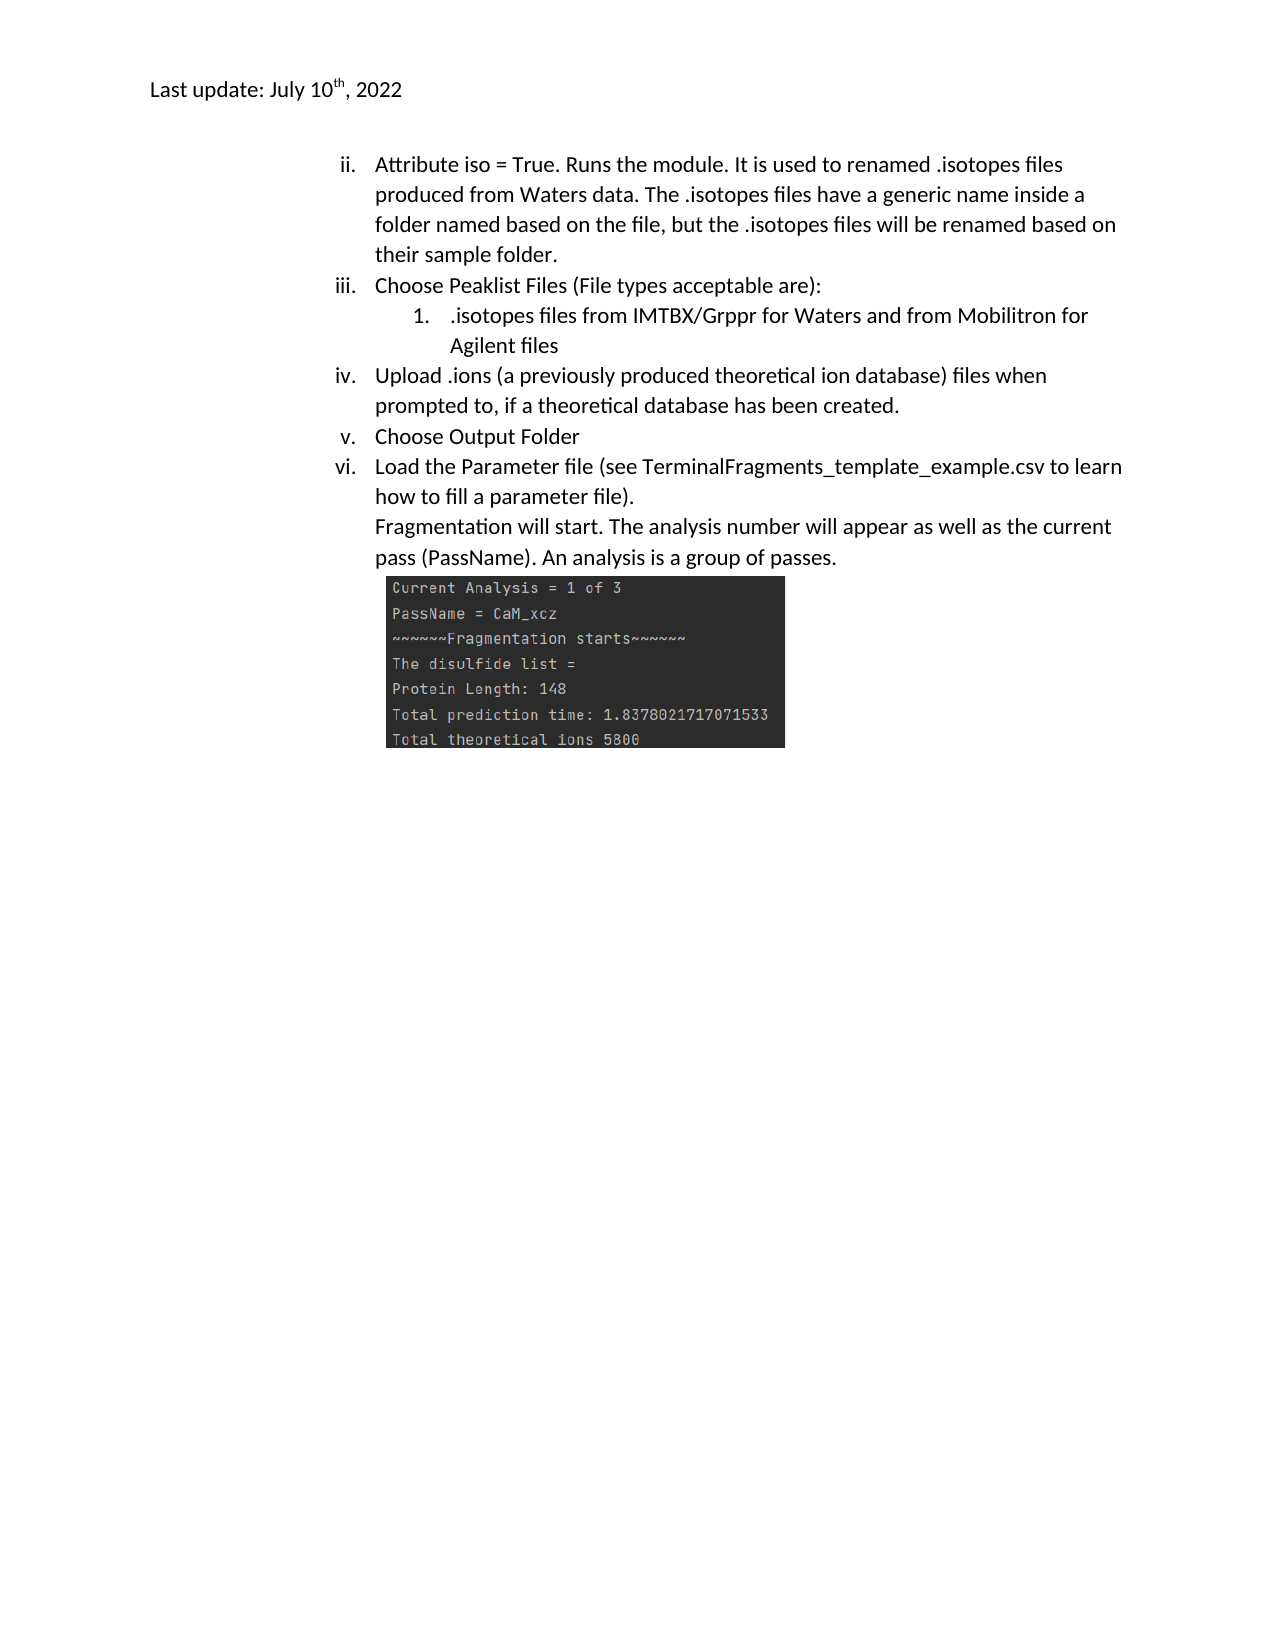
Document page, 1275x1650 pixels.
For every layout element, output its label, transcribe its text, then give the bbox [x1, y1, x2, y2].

list Choose Output Folder [356, 422, 1125, 450]
list .isotopes files from IMTBX/Grppr for Waters and from Mobilitron for Agilent files [412, 301, 1125, 359]
list Fragmentation will start. The analysis number will appear as well as the current pass (PassName). An analysis is a group of passes. [375, 512, 1125, 571]
picture [386, 576, 786, 748]
list Choose Peaklist Files (File types acceptable are): [356, 271, 1125, 299]
list Load the Parameter file (see TerminalFragments_template_example.csv to learn how to fill a parameter file). [356, 452, 1125, 510]
list Upload .ions (a previously produced theoretical ion database) files when prompted to, if a theoretical database has been created. [356, 361, 1125, 420]
list Attribute iso = True. Runs the module. It is used to renamed .isotopes files produced from Waters data. The .isotopes files have a generic name inside a folder named based on the file, but the .isotopes files will be renamed based on their sample folder. [356, 150, 1125, 269]
